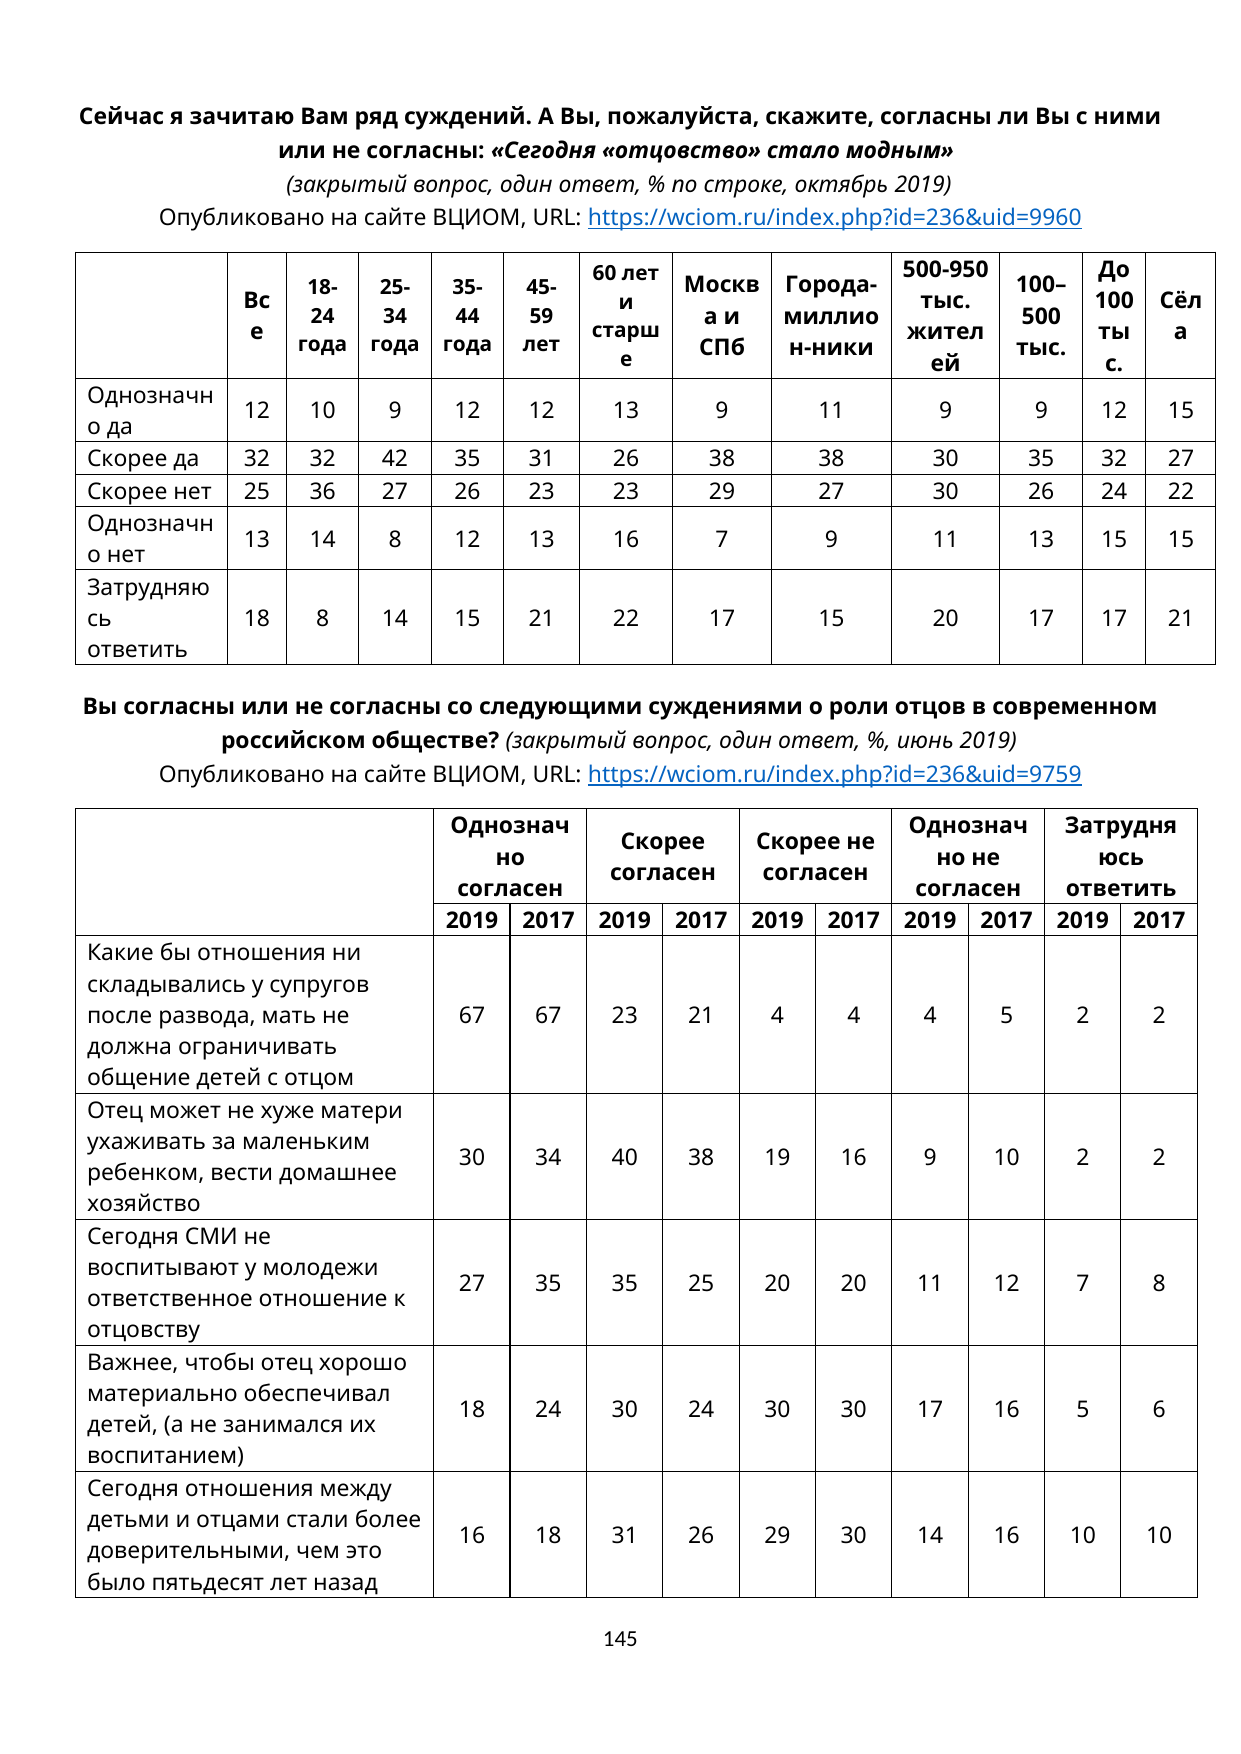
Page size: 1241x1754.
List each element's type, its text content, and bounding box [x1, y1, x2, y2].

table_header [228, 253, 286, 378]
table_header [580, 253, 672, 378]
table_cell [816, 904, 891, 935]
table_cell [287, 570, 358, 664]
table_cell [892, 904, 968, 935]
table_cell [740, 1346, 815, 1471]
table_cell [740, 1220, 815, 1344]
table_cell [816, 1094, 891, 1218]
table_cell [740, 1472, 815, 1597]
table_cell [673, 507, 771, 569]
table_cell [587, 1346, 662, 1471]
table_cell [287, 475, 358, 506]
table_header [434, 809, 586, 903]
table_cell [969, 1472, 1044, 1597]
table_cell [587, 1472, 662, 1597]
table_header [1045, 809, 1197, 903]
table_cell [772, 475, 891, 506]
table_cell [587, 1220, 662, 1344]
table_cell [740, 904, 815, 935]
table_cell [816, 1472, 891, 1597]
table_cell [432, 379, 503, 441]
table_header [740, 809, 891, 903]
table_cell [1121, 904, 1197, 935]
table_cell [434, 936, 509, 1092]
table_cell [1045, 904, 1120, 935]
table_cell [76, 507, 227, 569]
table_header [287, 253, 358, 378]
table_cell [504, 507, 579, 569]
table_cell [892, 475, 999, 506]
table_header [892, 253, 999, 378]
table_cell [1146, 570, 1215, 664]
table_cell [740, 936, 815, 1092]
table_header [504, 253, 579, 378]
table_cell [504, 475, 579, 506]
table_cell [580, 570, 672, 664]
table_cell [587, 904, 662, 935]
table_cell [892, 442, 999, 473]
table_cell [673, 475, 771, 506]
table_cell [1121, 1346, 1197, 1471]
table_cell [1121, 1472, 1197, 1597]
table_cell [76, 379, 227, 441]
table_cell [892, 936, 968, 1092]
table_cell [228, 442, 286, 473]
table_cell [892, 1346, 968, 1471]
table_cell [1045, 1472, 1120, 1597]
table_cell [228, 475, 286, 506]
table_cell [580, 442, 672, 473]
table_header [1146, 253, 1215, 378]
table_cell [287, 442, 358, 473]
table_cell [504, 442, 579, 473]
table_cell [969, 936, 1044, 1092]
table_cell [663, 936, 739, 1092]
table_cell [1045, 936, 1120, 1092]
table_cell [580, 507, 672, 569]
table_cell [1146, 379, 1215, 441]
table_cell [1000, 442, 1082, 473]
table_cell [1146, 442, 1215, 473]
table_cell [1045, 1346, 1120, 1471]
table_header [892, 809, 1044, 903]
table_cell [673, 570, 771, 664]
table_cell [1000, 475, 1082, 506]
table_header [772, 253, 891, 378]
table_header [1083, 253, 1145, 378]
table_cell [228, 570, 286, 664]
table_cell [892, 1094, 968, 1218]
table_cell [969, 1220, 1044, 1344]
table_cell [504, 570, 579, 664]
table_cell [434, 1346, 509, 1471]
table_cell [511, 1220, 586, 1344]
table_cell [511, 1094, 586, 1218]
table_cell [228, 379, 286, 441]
text Сейчас я зачитаю Вам ряд суждений. А Вы, пожалуйста, скажите, согласны ли Вы с ними или не согласны: «Сегодня «отцовство» стало модным» (закрытый вопрос, один ответ, % по строке, октябрь 2019) Опубликовано на сайте ВЦИОМ, URL: https://wciom.ru/index.php?id=236&uid=9960 [75, 100, 1165, 232]
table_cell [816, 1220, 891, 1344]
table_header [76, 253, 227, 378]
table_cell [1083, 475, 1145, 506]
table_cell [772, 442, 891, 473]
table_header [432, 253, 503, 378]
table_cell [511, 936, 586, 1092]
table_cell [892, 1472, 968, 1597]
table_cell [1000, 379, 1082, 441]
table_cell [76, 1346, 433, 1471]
text Вы согласны или не согласны со следующими суждениями о роли отцов в современном российском обществе? (закрытый вопрос, один ответ, %, июнь 2019) Опубликовано на сайте ВЦИОМ, URL: https://wciom.ru/index.php?id=236&uid=9759 [75, 690, 1165, 789]
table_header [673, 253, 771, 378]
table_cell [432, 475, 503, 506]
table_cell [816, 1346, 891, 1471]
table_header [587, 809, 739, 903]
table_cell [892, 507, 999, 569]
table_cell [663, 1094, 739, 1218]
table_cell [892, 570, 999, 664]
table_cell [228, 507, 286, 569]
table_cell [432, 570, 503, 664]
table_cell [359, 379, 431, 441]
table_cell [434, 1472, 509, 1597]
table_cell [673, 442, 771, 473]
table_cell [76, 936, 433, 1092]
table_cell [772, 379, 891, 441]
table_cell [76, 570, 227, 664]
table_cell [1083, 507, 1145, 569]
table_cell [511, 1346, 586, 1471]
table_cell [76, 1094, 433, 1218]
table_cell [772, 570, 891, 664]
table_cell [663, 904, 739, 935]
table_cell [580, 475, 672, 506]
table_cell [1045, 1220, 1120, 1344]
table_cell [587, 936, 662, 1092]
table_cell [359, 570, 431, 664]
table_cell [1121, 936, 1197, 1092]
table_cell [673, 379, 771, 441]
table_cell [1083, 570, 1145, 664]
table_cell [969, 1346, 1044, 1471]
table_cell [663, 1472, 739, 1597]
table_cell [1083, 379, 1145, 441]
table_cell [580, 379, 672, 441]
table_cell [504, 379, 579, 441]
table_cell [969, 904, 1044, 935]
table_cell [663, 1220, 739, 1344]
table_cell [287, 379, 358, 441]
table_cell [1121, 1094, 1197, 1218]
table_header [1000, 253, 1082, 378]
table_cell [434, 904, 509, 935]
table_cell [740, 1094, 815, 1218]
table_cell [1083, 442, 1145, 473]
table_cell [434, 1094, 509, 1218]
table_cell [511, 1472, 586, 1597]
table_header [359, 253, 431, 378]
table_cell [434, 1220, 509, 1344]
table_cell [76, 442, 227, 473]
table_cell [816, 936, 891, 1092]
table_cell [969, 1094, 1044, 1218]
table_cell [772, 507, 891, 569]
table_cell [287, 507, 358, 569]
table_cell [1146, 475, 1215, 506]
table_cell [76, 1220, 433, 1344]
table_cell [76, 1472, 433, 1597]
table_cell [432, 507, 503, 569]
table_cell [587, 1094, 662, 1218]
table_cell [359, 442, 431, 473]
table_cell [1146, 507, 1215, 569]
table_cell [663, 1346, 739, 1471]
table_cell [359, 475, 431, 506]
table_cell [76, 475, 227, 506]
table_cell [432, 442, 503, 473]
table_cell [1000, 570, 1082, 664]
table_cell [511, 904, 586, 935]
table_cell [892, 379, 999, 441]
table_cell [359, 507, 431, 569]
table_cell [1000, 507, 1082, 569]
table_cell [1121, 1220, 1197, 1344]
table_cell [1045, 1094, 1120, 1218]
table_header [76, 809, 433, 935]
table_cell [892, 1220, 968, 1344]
